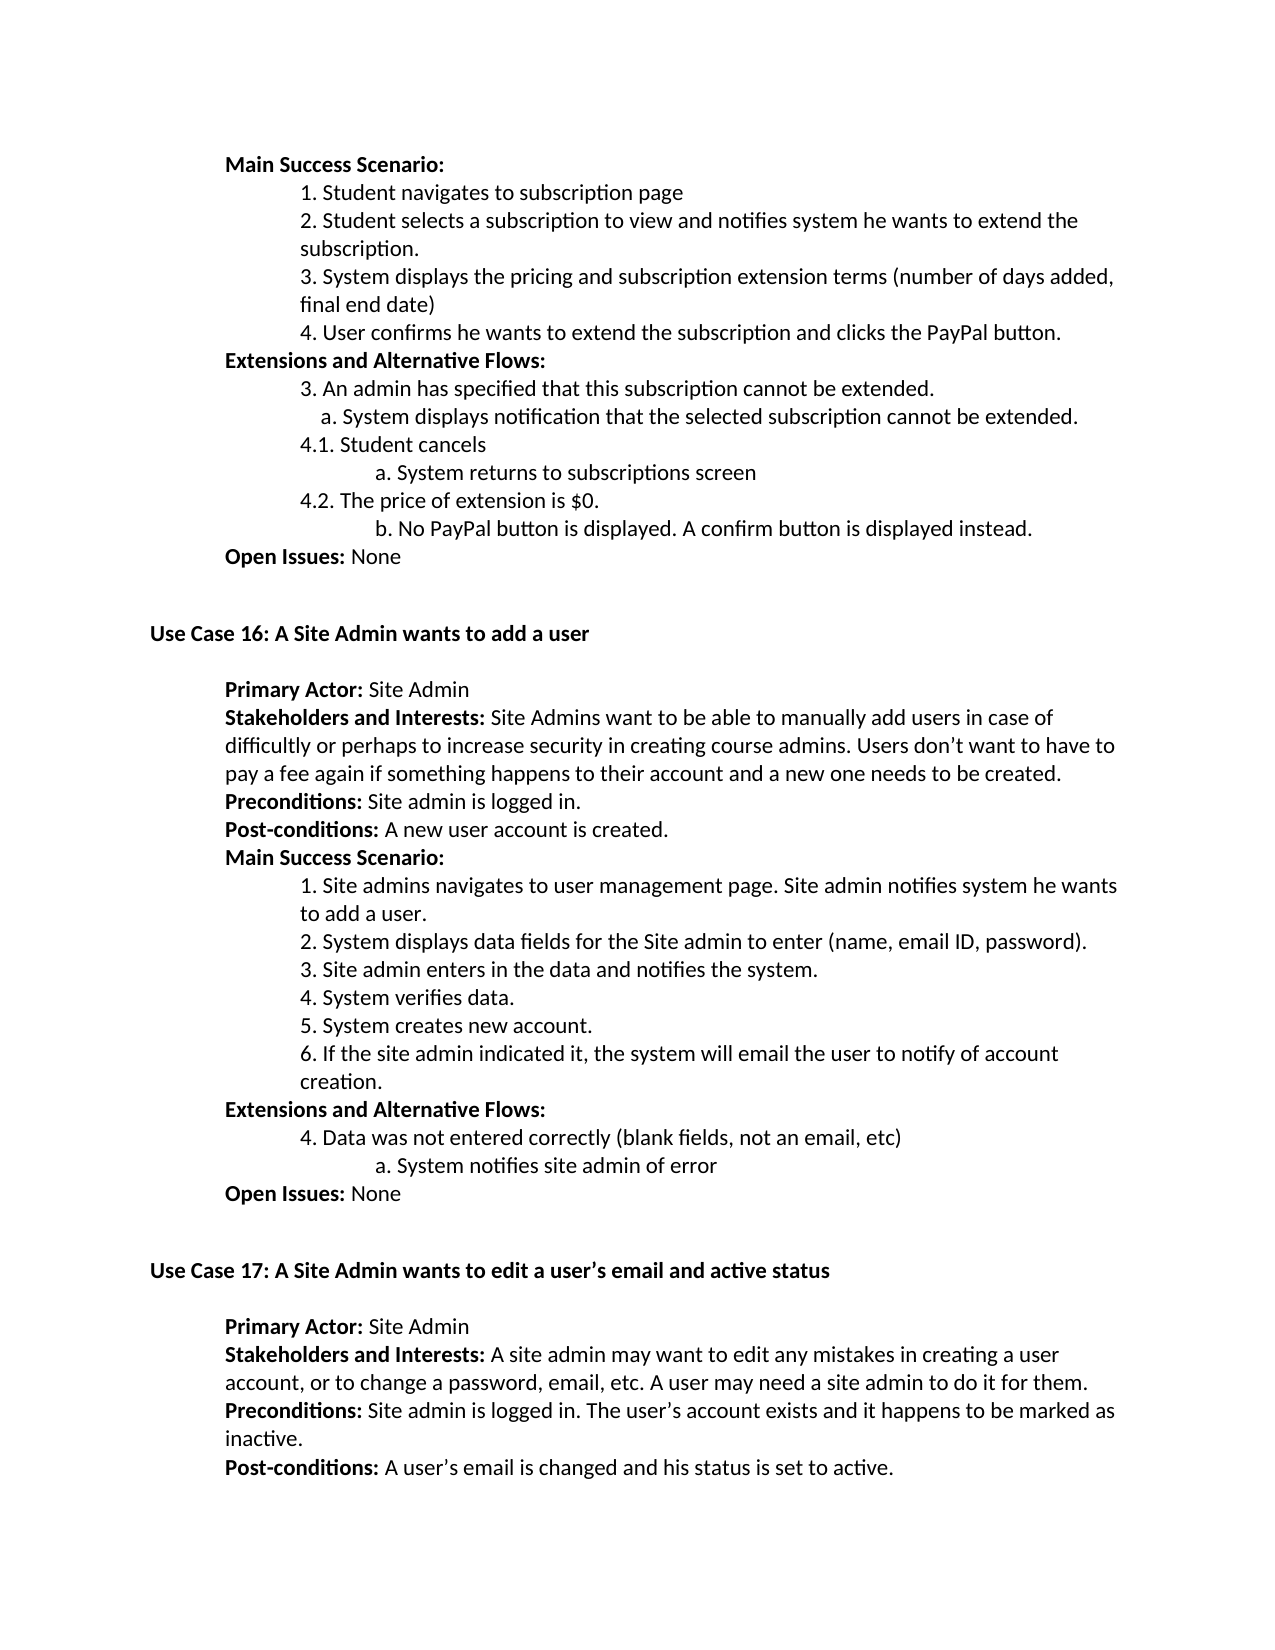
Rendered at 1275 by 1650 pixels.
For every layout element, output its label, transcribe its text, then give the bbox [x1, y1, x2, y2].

text Primary Actor: Site Admin [225, 675, 1125, 703]
text Extensions and Alternative Flows: [225, 1096, 1125, 1123]
text Extensions and Alternative Flows: [225, 346, 1125, 374]
text b. No PayPal button is displayed. A confirm button is displayed instead. [225, 514, 1125, 542]
text 4.2. The price of extension is $0. [225, 486, 1125, 514]
text Stakeholders and Interests: A site admin may want to edit any mistakes in creating a user account, or to change a password, email, etc. A user may need a site admin to do it for them. [225, 1341, 1125, 1397]
text Use Case 17: A Site Admin wants to edit a user’s email and active status [150, 1256, 1125, 1284]
text Main Success Scenario: [225, 150, 1125, 178]
text 3. System displays the pricing and subscription extension terms (number of days added, final end date) [300, 262, 1125, 318]
text 5. System creates new account. [300, 1011, 1125, 1039]
text a. System displays notification that the selected subscription cannot be extended. [225, 402, 1125, 430]
text Primary Actor: Site Admin [225, 1312, 1125, 1341]
text Post-conditions: A new user account is created. [225, 815, 1125, 843]
text a. System notifies site admin of error [225, 1152, 1125, 1179]
text 1. Student navigates to subscription page [300, 178, 1125, 206]
text Open Issues: None [225, 542, 1125, 570]
text a. System returns to subscriptions screen [225, 458, 1125, 486]
text 6. If the site admin indicated it, the system will email the user to notify of account creation. [300, 1039, 1125, 1096]
text 2. Student selects a subscription to view and notifies system he wants to extend the subscription. [300, 206, 1125, 262]
text Post-conditions: A user’s email is changed and his status is set to active. [225, 1453, 1125, 1481]
text Preconditions: Site admin is logged in. [225, 787, 1125, 815]
text Main Success Scenario: [225, 843, 1125, 871]
text 2. System displays data fields for the Site admin to enter (name, email ID, password). [300, 927, 1125, 955]
text 3. An admin has specified that this subscription cannot be extended. [225, 374, 1125, 402]
text 4. Data was not entered correctly (blank fields, not an email, etc) [225, 1123, 1125, 1152]
text Preconditions: Site admin is logged in. The user’s account exists and it happens to be marked as inactive. [225, 1397, 1125, 1453]
text 1. Site admins navigates to user management page. Site admin notifies system he wants to add a user. [300, 871, 1125, 927]
text 4.1. Student cancels [225, 430, 1125, 458]
text 4. User confirms he wants to extend the subscription and clicks the PayPal button. [300, 318, 1125, 346]
text Stakeholders and Interests: Site Admins want to be able to manually add users in case of difficultly or perhaps to increase security in creating course admins. Users don’t want to have to pay a fee again if something happens to their account and a new one needs to be created. [225, 703, 1125, 787]
text Open Issues: None [225, 1179, 1125, 1208]
text 4. System verifies data. [300, 983, 1125, 1011]
text Use Case 16: A Site Admin wants to add a user [150, 619, 1125, 647]
text 3. Site admin enters in the data and notifies the system. [300, 955, 1125, 983]
